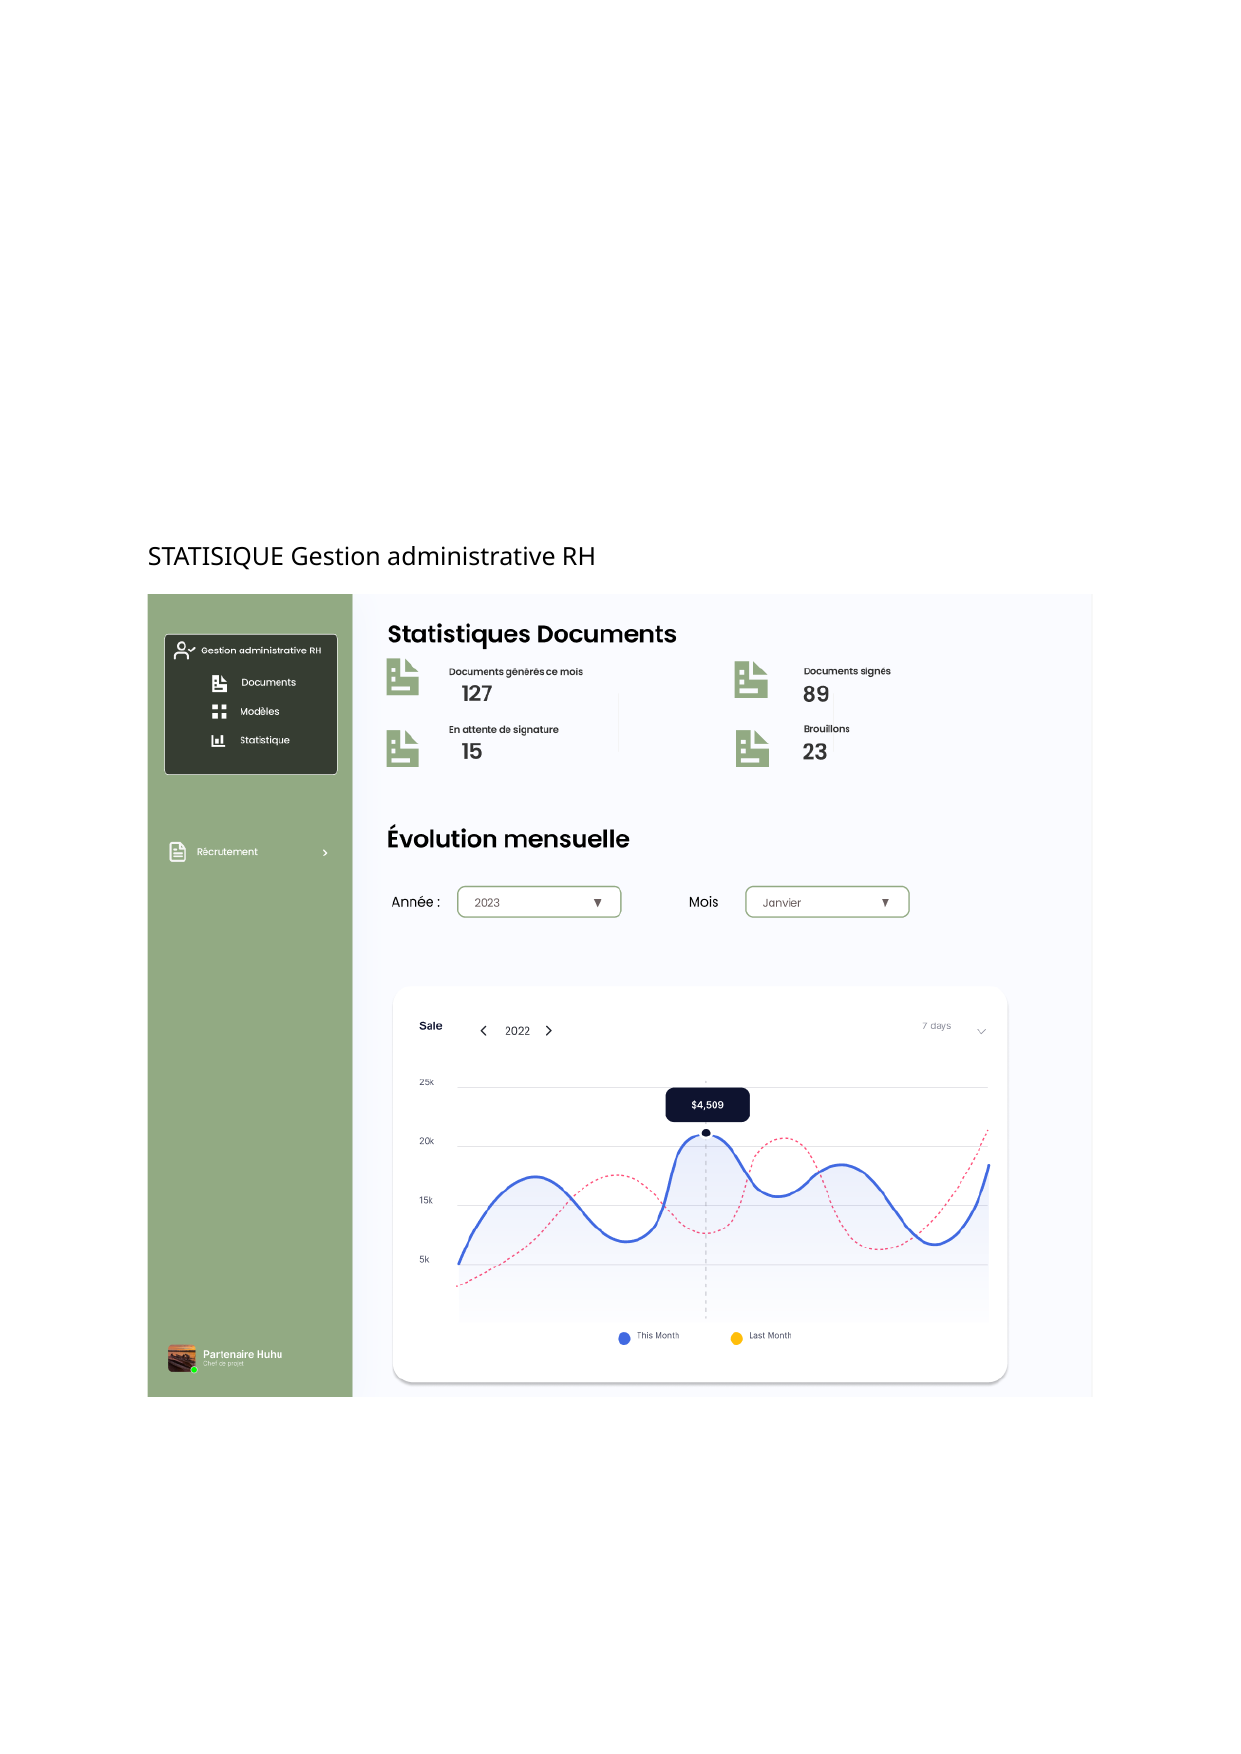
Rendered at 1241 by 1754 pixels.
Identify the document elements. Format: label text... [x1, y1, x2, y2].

text STATISIQUE Gestion administrative RH [148, 538, 1093, 572]
picture [147, 594, 1093, 1397]
